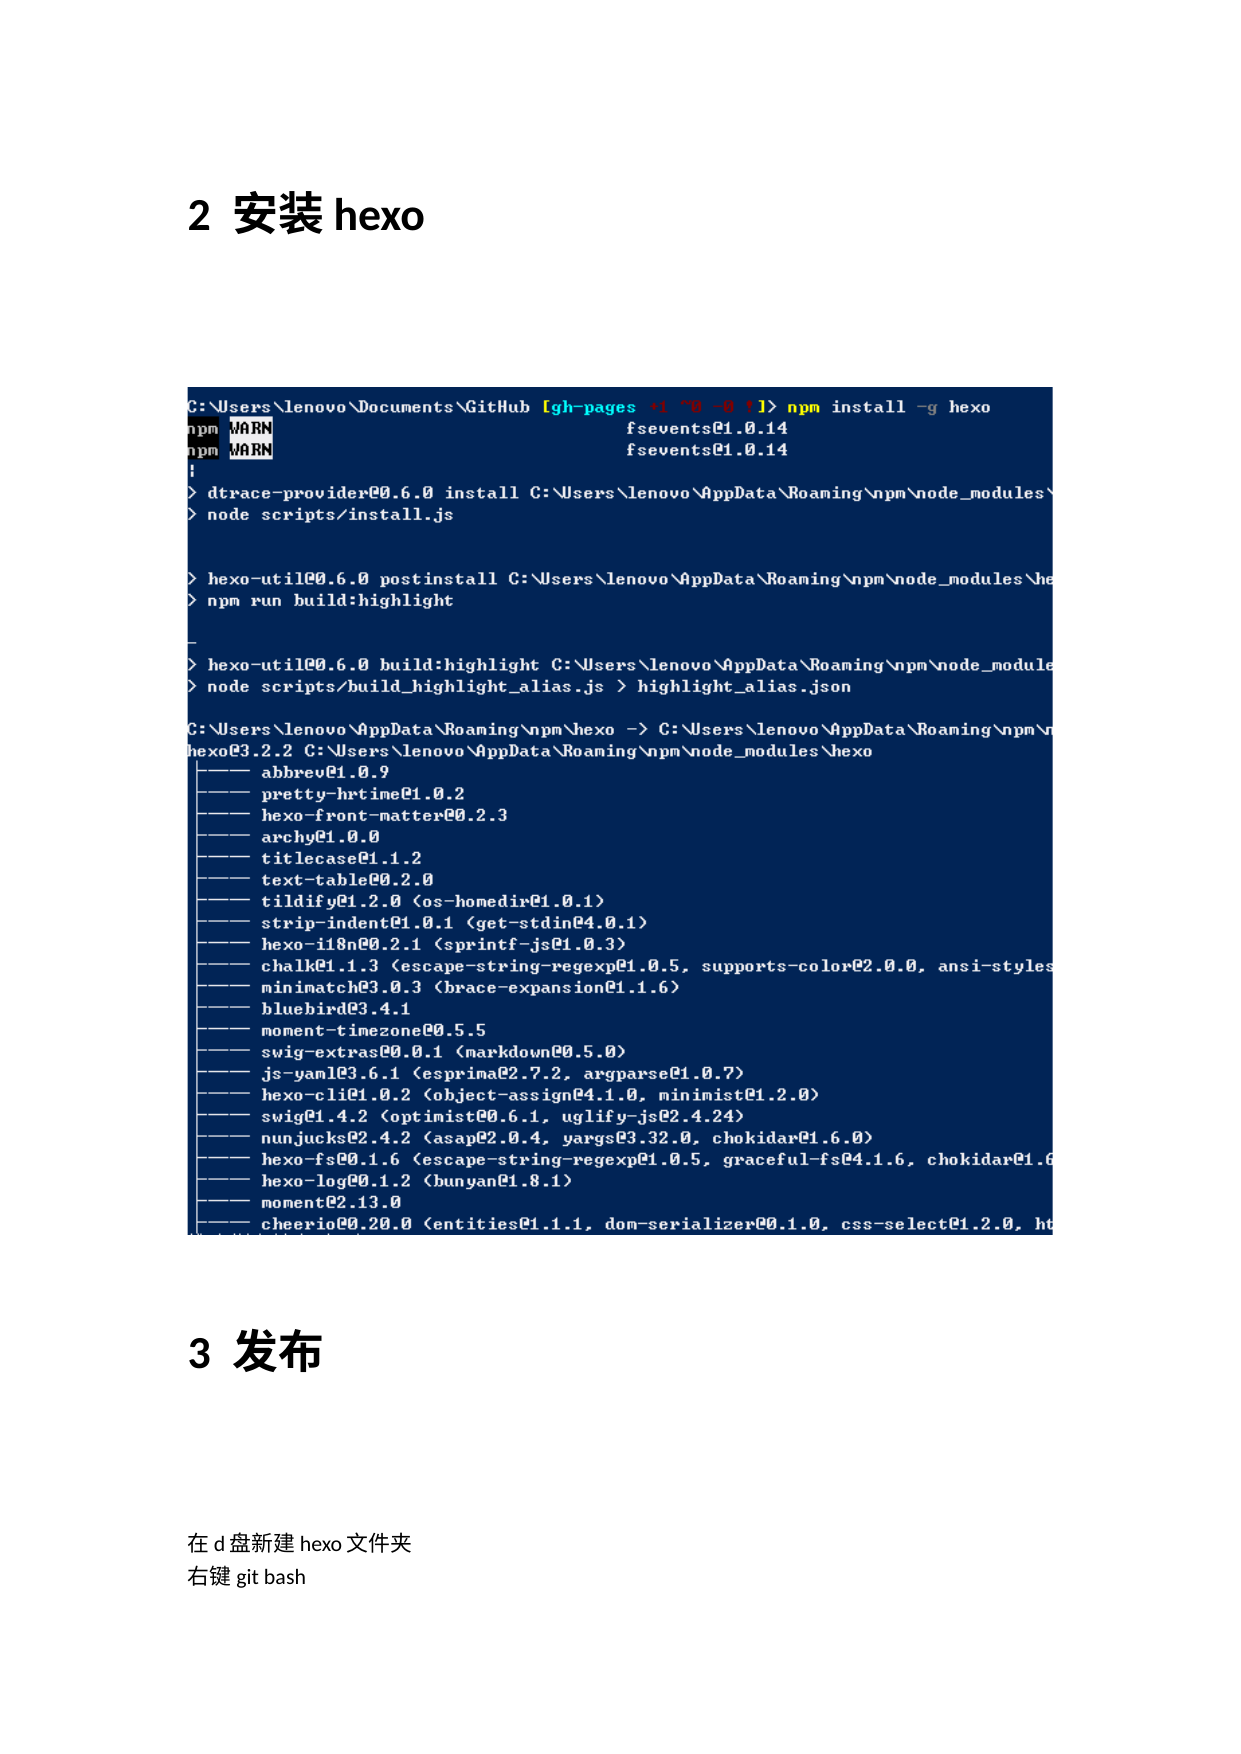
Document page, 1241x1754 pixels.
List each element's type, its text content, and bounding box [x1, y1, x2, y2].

picture [187, 387, 1053, 1235]
text 右键 git bash [187, 1558, 1053, 1591]
text 在d盘新建hexo文件夹 [187, 1526, 1053, 1558]
subtitle 安装hexo [187, 162, 1053, 259]
subtitle 发布 [187, 1300, 1053, 1398]
